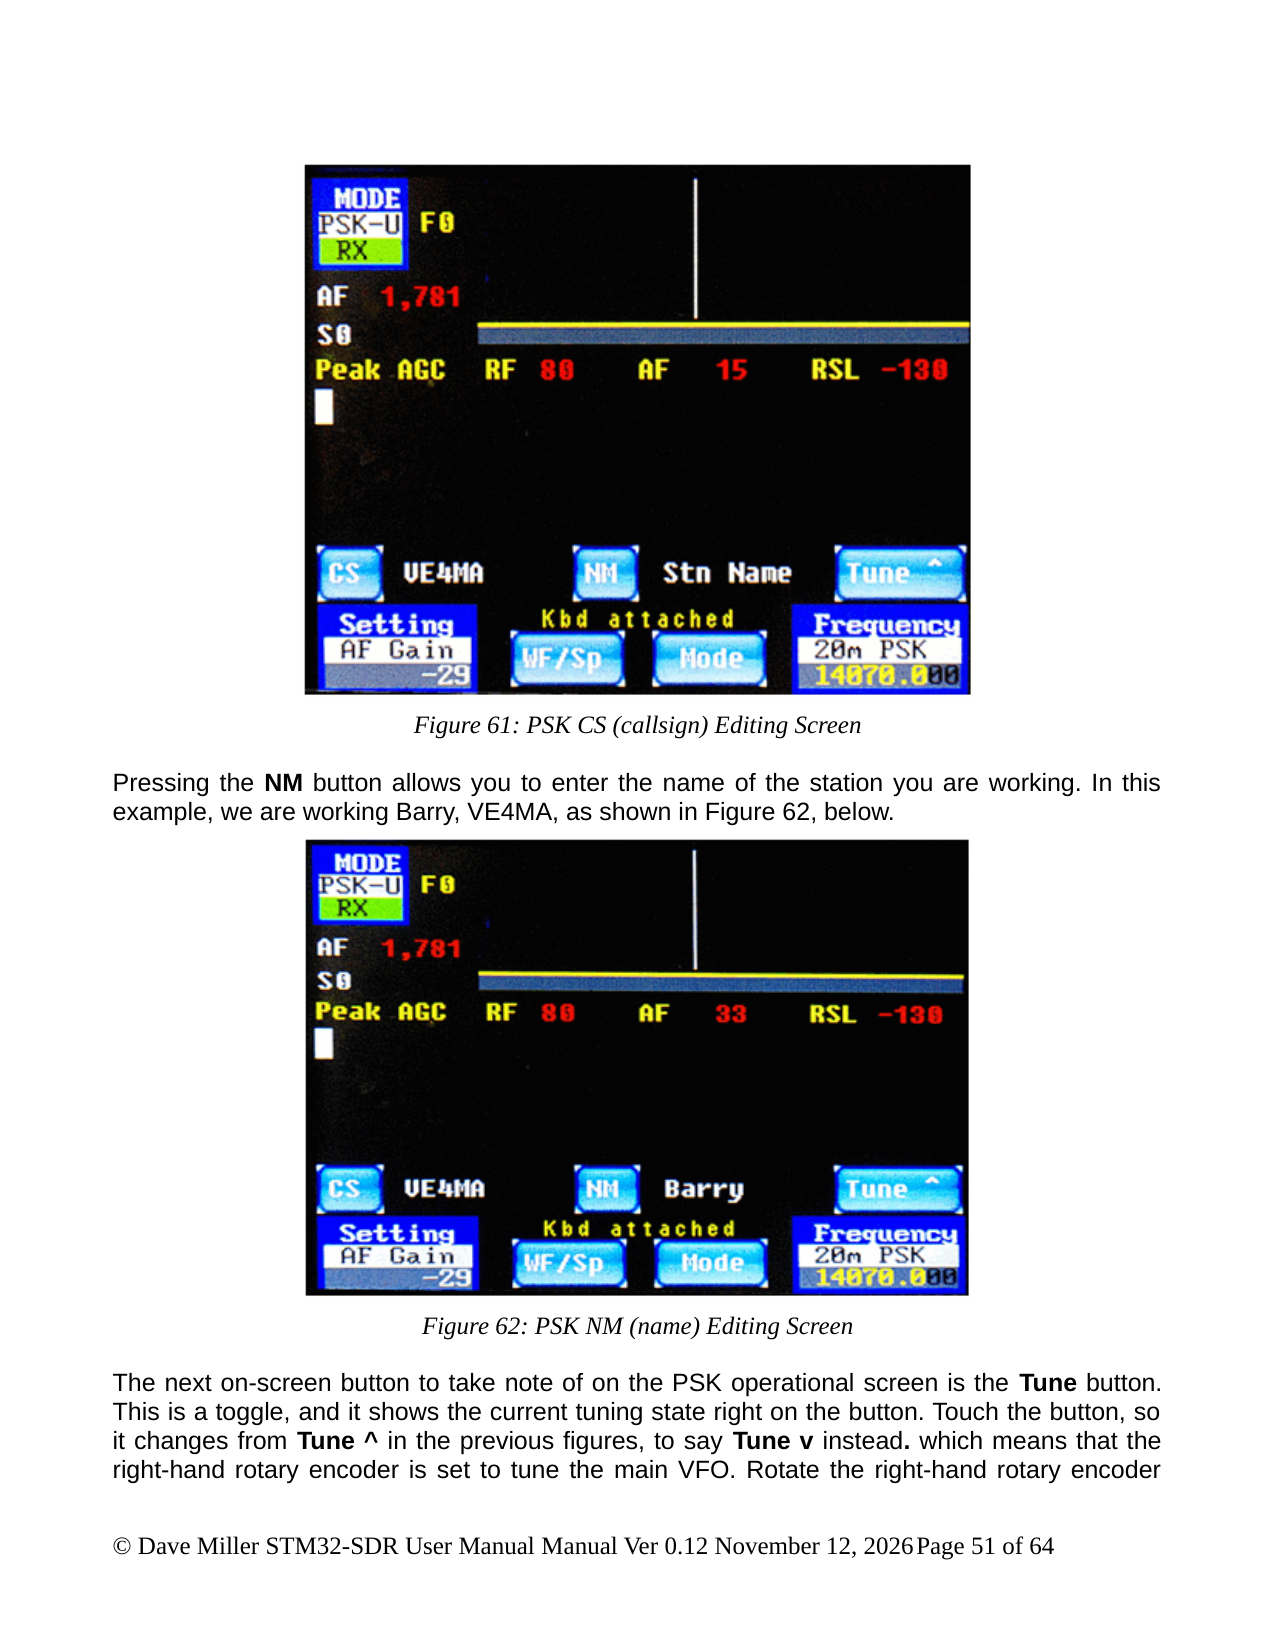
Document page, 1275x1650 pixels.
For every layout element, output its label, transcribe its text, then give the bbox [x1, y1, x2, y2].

text Pressing the NM button allows you to enter the name of the station you are working. In this example, we are working Barry, VE4MA, as shown in Figure 62, below. [112, 768, 1162, 825]
picture [302, 162, 973, 698]
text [112, 1368, 1162, 1483]
picture [303, 837, 972, 1299]
